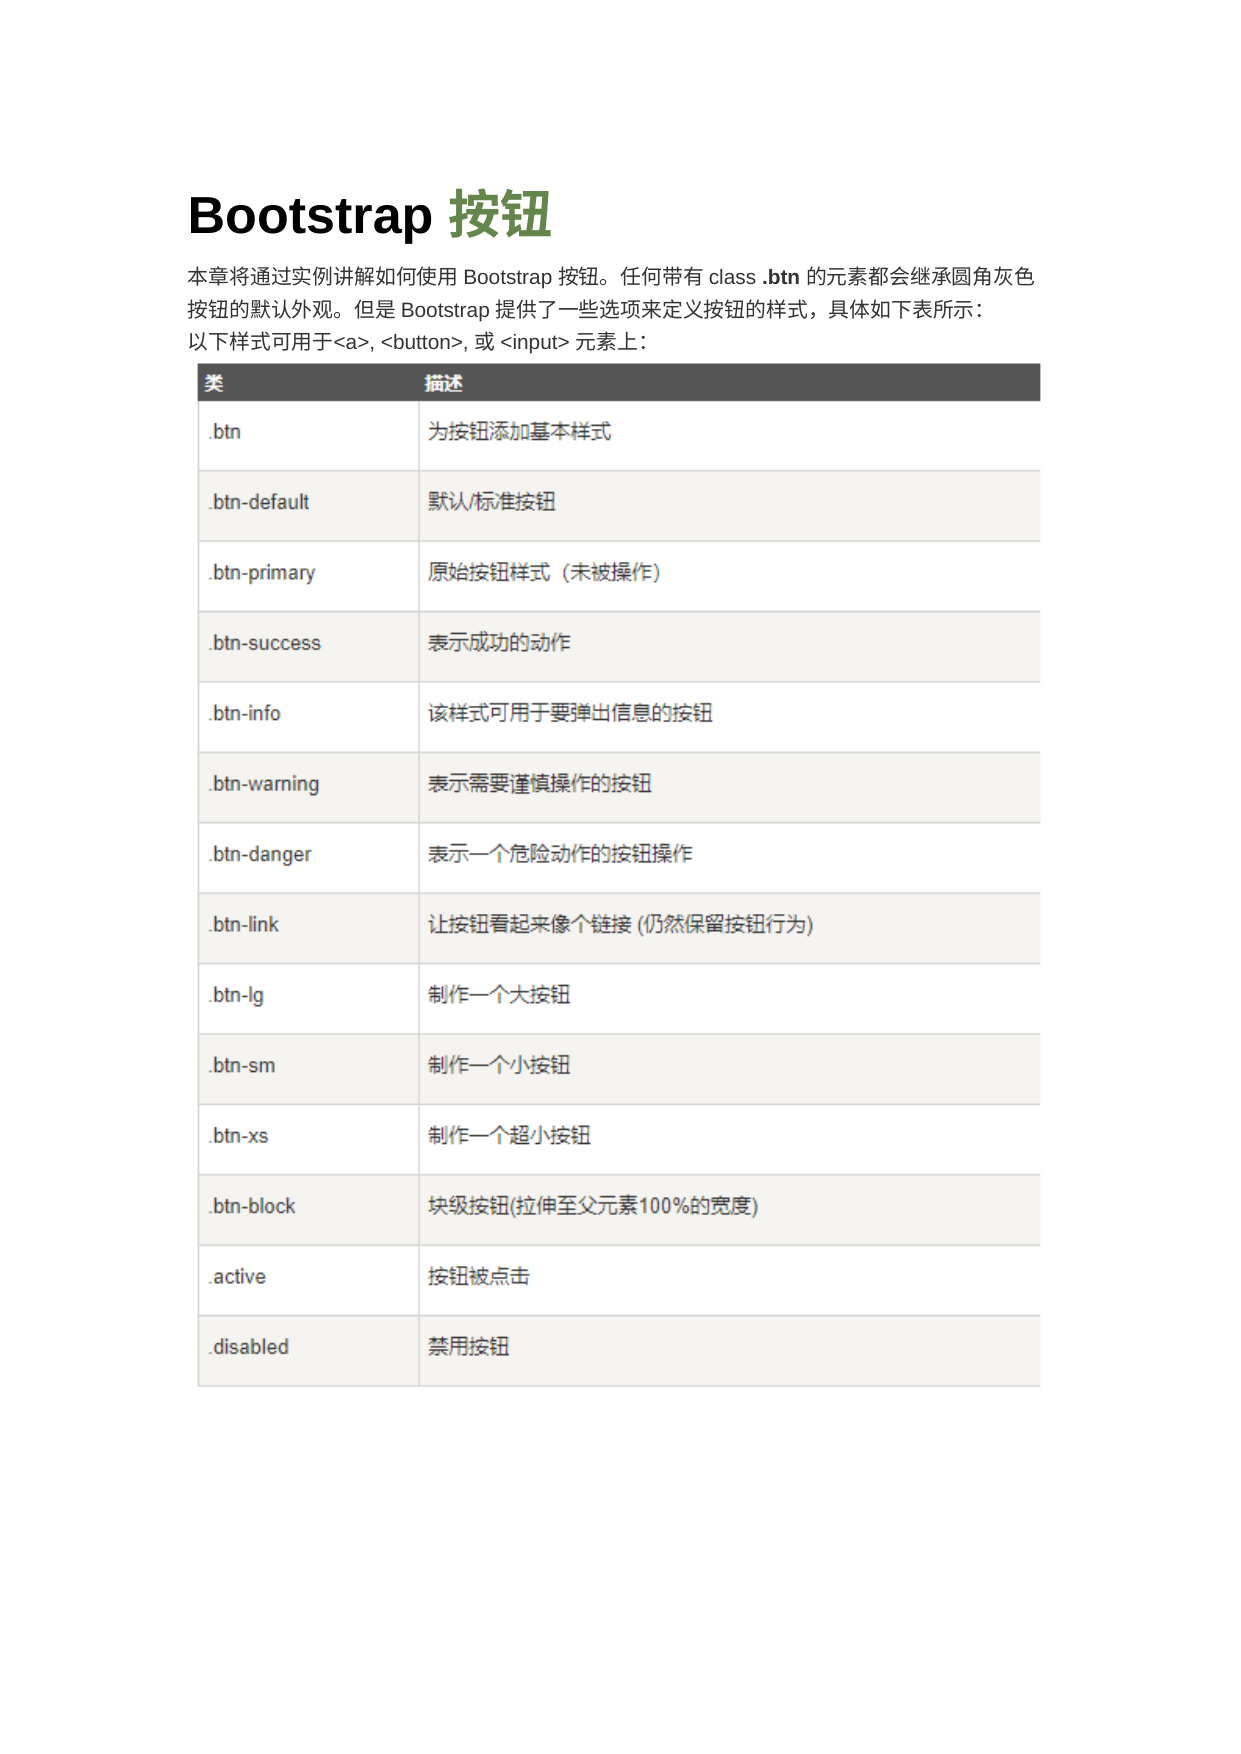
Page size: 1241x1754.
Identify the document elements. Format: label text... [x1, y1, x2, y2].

text 以下样式可用于<a>, <button>, 或 <input> 元素上： [187, 324, 1053, 357]
text 本章将通过实例讲解如何使用 Bootstrap 按钮。任何带有 class .btn 的元素都会继承圆角灰色按钮的默认外观。但是 Bootstrap 提供了一些选项来定义按钮的样式，具体如下表所示： [187, 259, 1053, 324]
picture [187, 357, 1041, 1398]
subtitle Bootstrap 按钮 [187, 162, 1053, 259]
